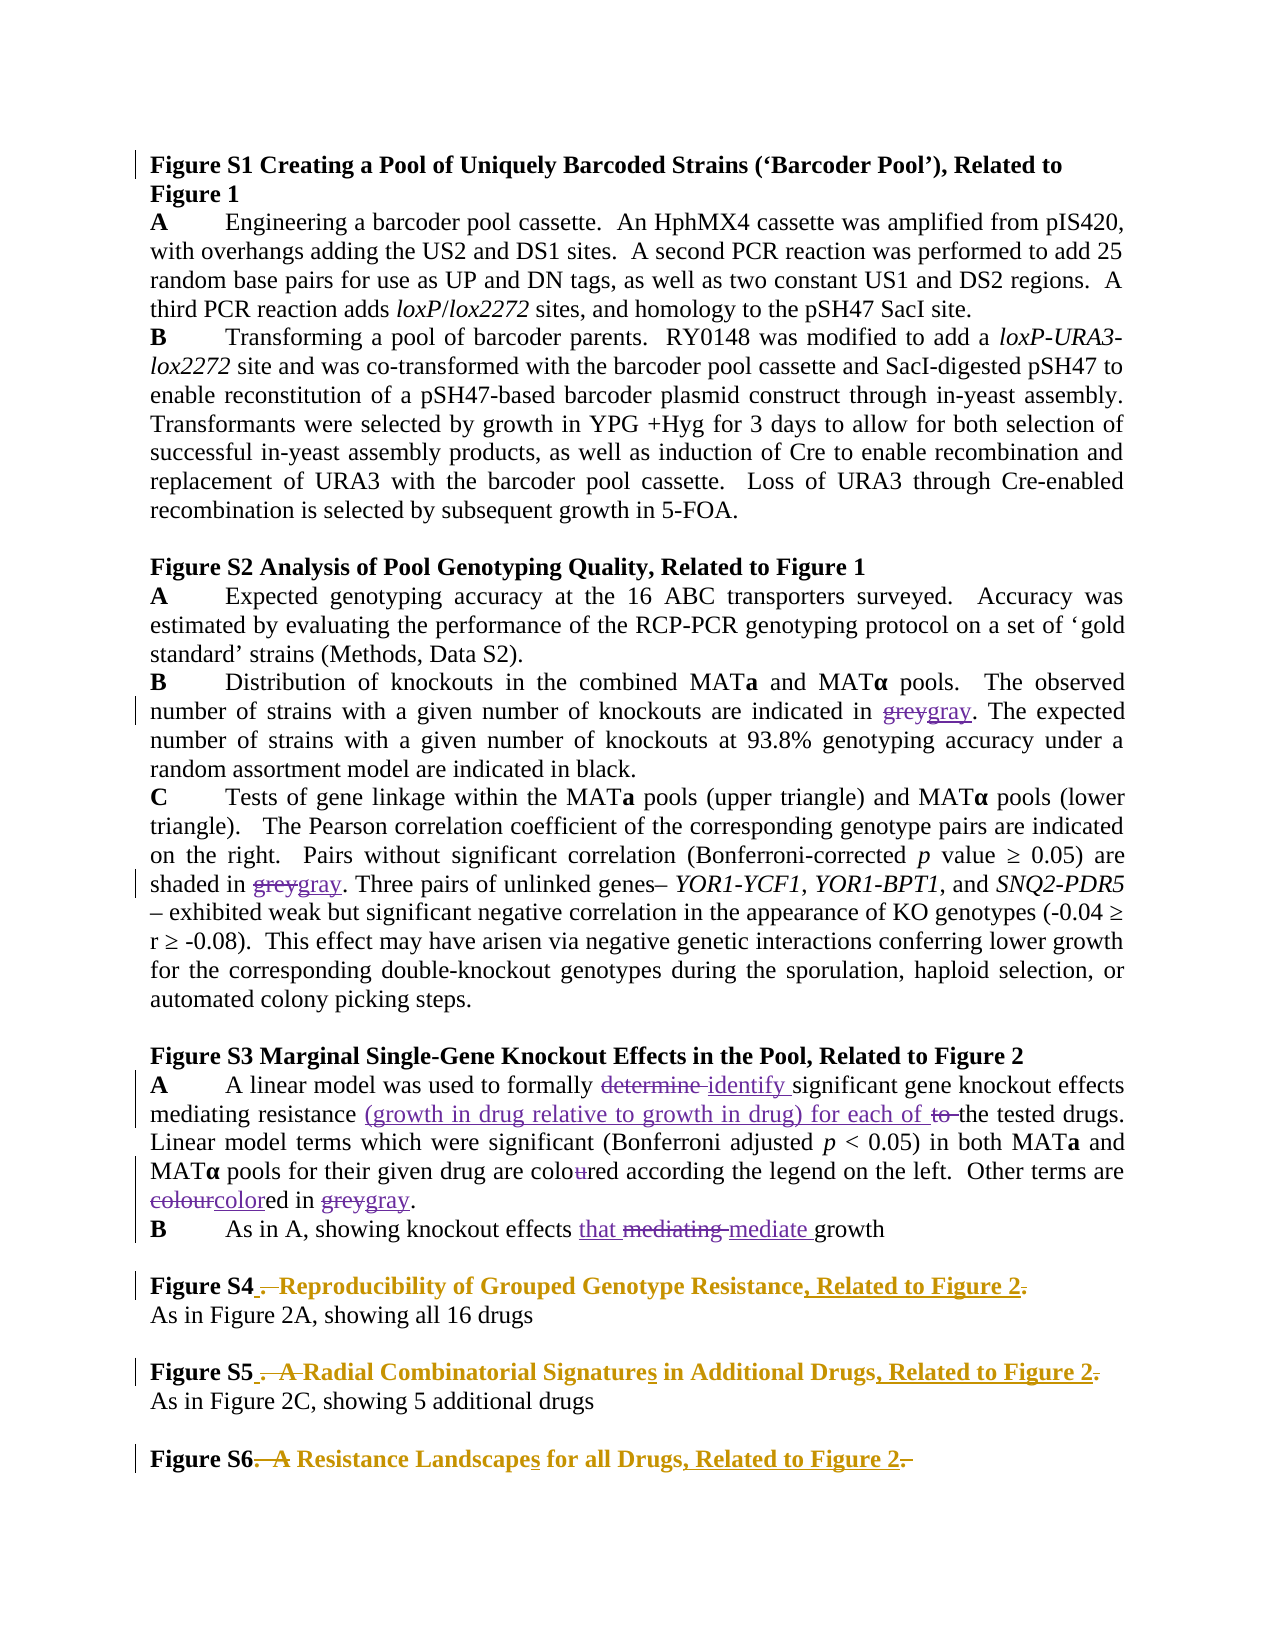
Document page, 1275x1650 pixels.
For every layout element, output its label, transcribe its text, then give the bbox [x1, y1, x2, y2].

text Figure S4Reproducibility of Grouped Genotype Resistance [150, 1271, 1125, 1300]
text B Distribution of knockouts in the combined MATa and MATα pools. The observed number of strains with a given number of knockouts are indicated in . The expected number of strains with a given number of knockouts at 93.8% genotyping accuracy under a random assortment model are indicated in black. [150, 667, 1125, 782]
text C Tests of gene linkage within the MATa pools (upper triangle) and MATα pools (lower triangle). The Pearson correlation coefficient of the corresponding genotype pairs are indicated on the right. Pairs without significant correlation (Bonferroni-corrected p value ≥ 0.05) are shaded in . Three pairs of unlinked genes– YOR1-YCF1, YOR1-BPT1, and SNQ2-PDR5 – exhibited weak but significant negative correlation in the appearance of KO genotypes (-0.04 ≥ r ≥ -0.08). This effect may have arisen via negative genetic interactions conferring lower growth for the corresponding double-knockout genotypes during the sporulation, haploid selection, or automated colony picking steps. [150, 782, 1125, 1012]
text Figure S2 Analysis of Pool Genotyping Quality, Related to Figure 1 [150, 552, 1125, 581]
text As in Figure 2C, showing 5 additional drugs [150, 1386, 1125, 1415]
text Figure S6 Resistance Landscape for all Drugs [150, 1444, 1125, 1472]
text Figure S5Radial Combinatorial Signature in Additional Drugs [150, 1357, 1125, 1386]
text A Expected genotyping accuracy at the 16 ABC transporters surveyed. Accuracy was estimated by evaluating the performance of the RCP-PCR genotyping protocol on a set of ‘gold standard’ strains (Methods, Data S2). [150, 581, 1125, 667]
text B As in A, showing knockout effects growth [150, 1214, 1125, 1242]
text A Engineering a barcoder pool cassette. An HphMX4 cassette was amplified from pIS420, with overhangs adding the US2 and DS1 sites. A second PCR reaction was performed to add 25 random base pairs for use as UP and DN tags, as well as two constant US1 and DS2 regions. A third PCR reaction adds loxP/lox2272 sites, and homology to the pSH47 SacI site. [150, 207, 1125, 322]
text Figure S3 Marginal Single-Gene Knockout Effects in the Pool, Related to Figure 2 [150, 1041, 1125, 1070]
text As in Figure 2A, showing all 16 drugs [150, 1300, 1125, 1329]
text A A linear model was used to formally significant gene knockout effects mediating resistance the tested drugs. Linear model terms which were significant (Bonferroni adjusted p < 0.05) in both MATa and MATα pools for their given drug are colored according the legend on the left. Other terms are ed in . [150, 1070, 1125, 1214]
text B Transforming a pool of barcoder parents. RY0148 was modified to add a loxP-URA3-lox2272 site and was co-transformed with the barcoder pool cassette and SacI-digested pSH47 to enable reconstitution of a pSH47-based barcoder plasmid construct through in-yeast assembly. Transformants were selected by growth in YPG +Hyg for 3 days to allow for both selection of successful in-yeast assembly products, as well as induction of Cre to enable recombination and replacement of URA3 with the barcoder pool cassette. Loss of URA3 through Cre-enabled recombination is selected by subsequent growth in 5-FOA. [150, 322, 1125, 524]
text Figure S1 Creating a Pool of Uniquely Barcoded Strains (‘Barcoder Pool’), Related to Figure 1 [150, 150, 1125, 207]
